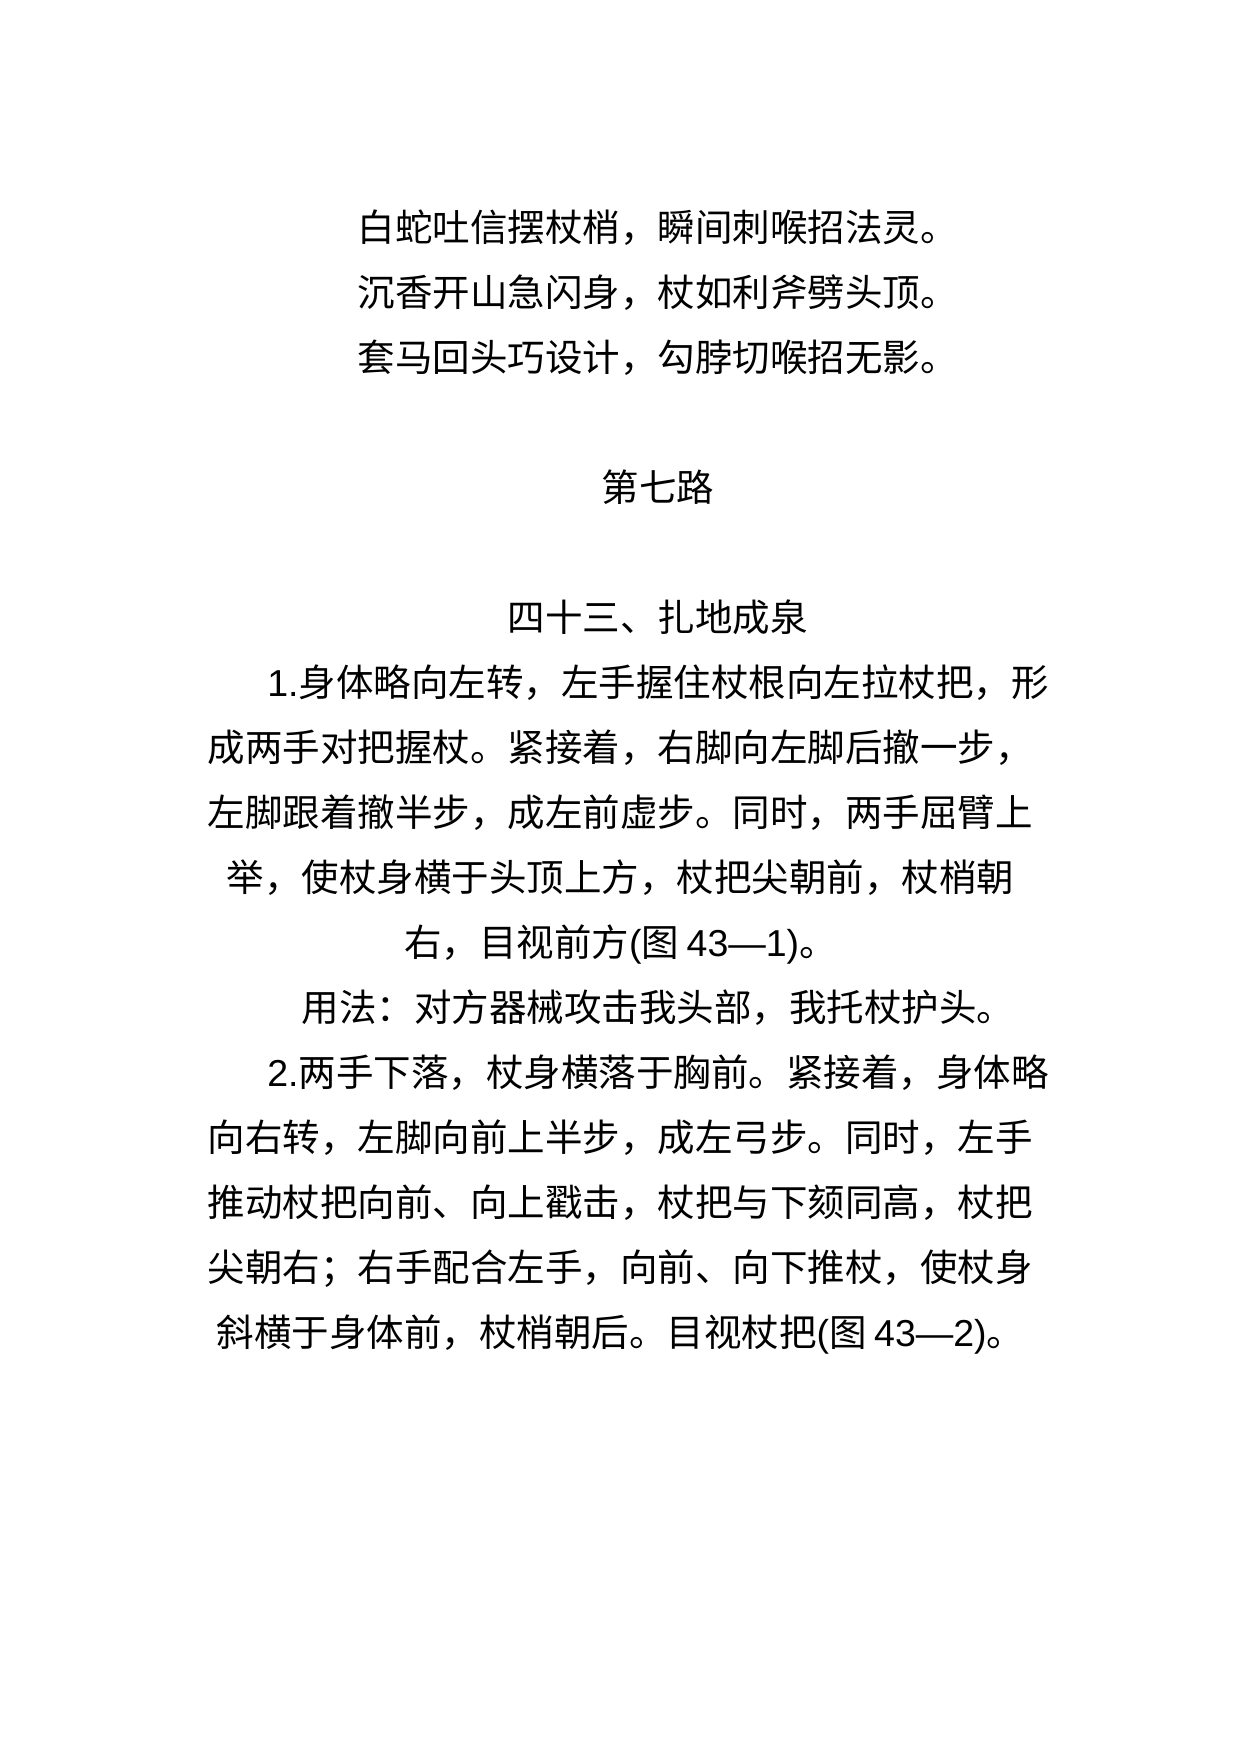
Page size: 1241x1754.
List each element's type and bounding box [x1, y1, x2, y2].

table_header [188, 162, 1053, 1393]
